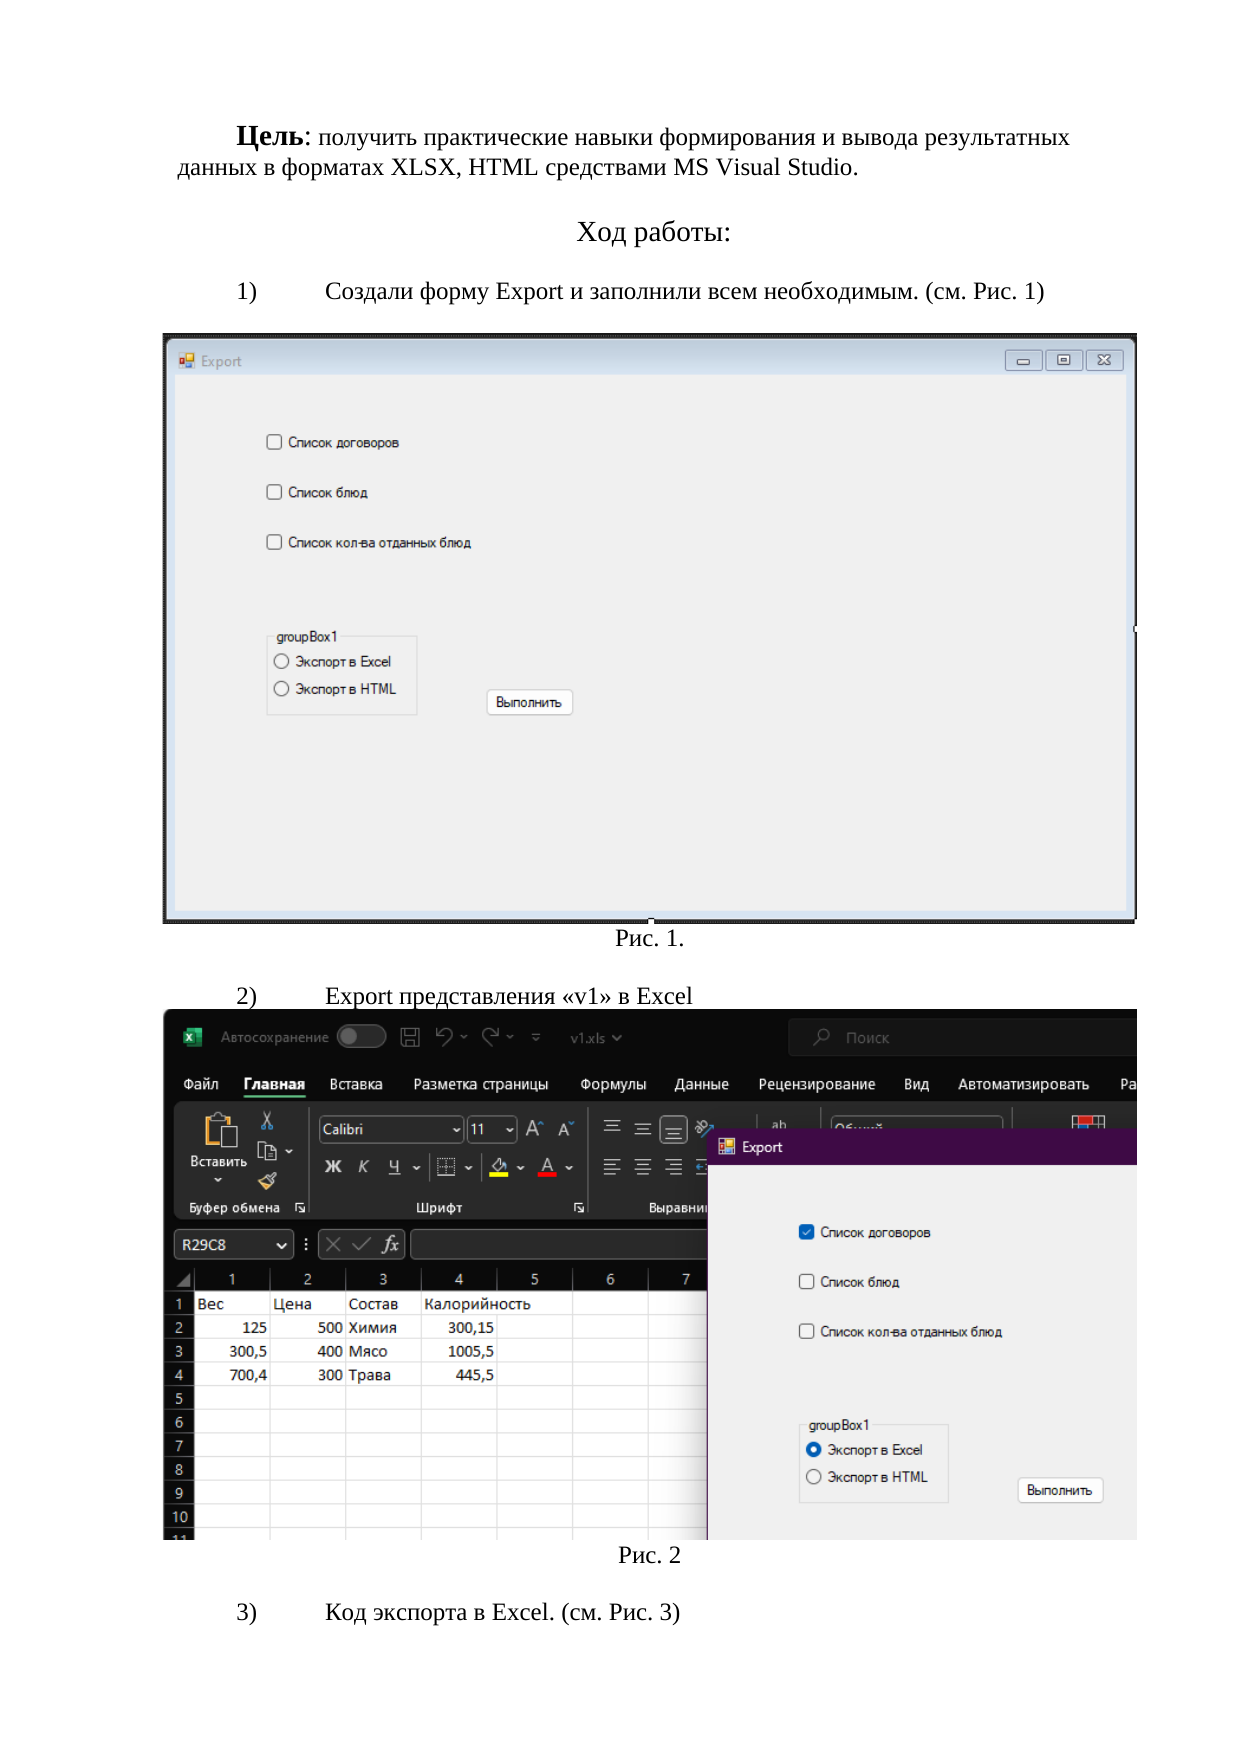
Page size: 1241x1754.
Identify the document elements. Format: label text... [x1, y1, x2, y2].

text Цель: получить практические навыки формирования и вывода результатных данных в форматах XLSX, HTML средствами MS Visual Studio. [177, 118, 1152, 180]
picture [162, 1009, 1137, 1540]
picture [162, 333, 1137, 924]
list Создали форму Export и заполнили всем необходимым. (см. Рис. 1) [177, 276, 1152, 305]
text Рис. 1. [148, 923, 1152, 952]
text Ход работы: [177, 214, 1152, 247]
list Код экспорта в Excel. (см. Рис. 3) [177, 1597, 1152, 1626]
list Export представления «v1» в Excel [177, 981, 1152, 1009]
text Рис. 2 [148, 1540, 1152, 1568]
